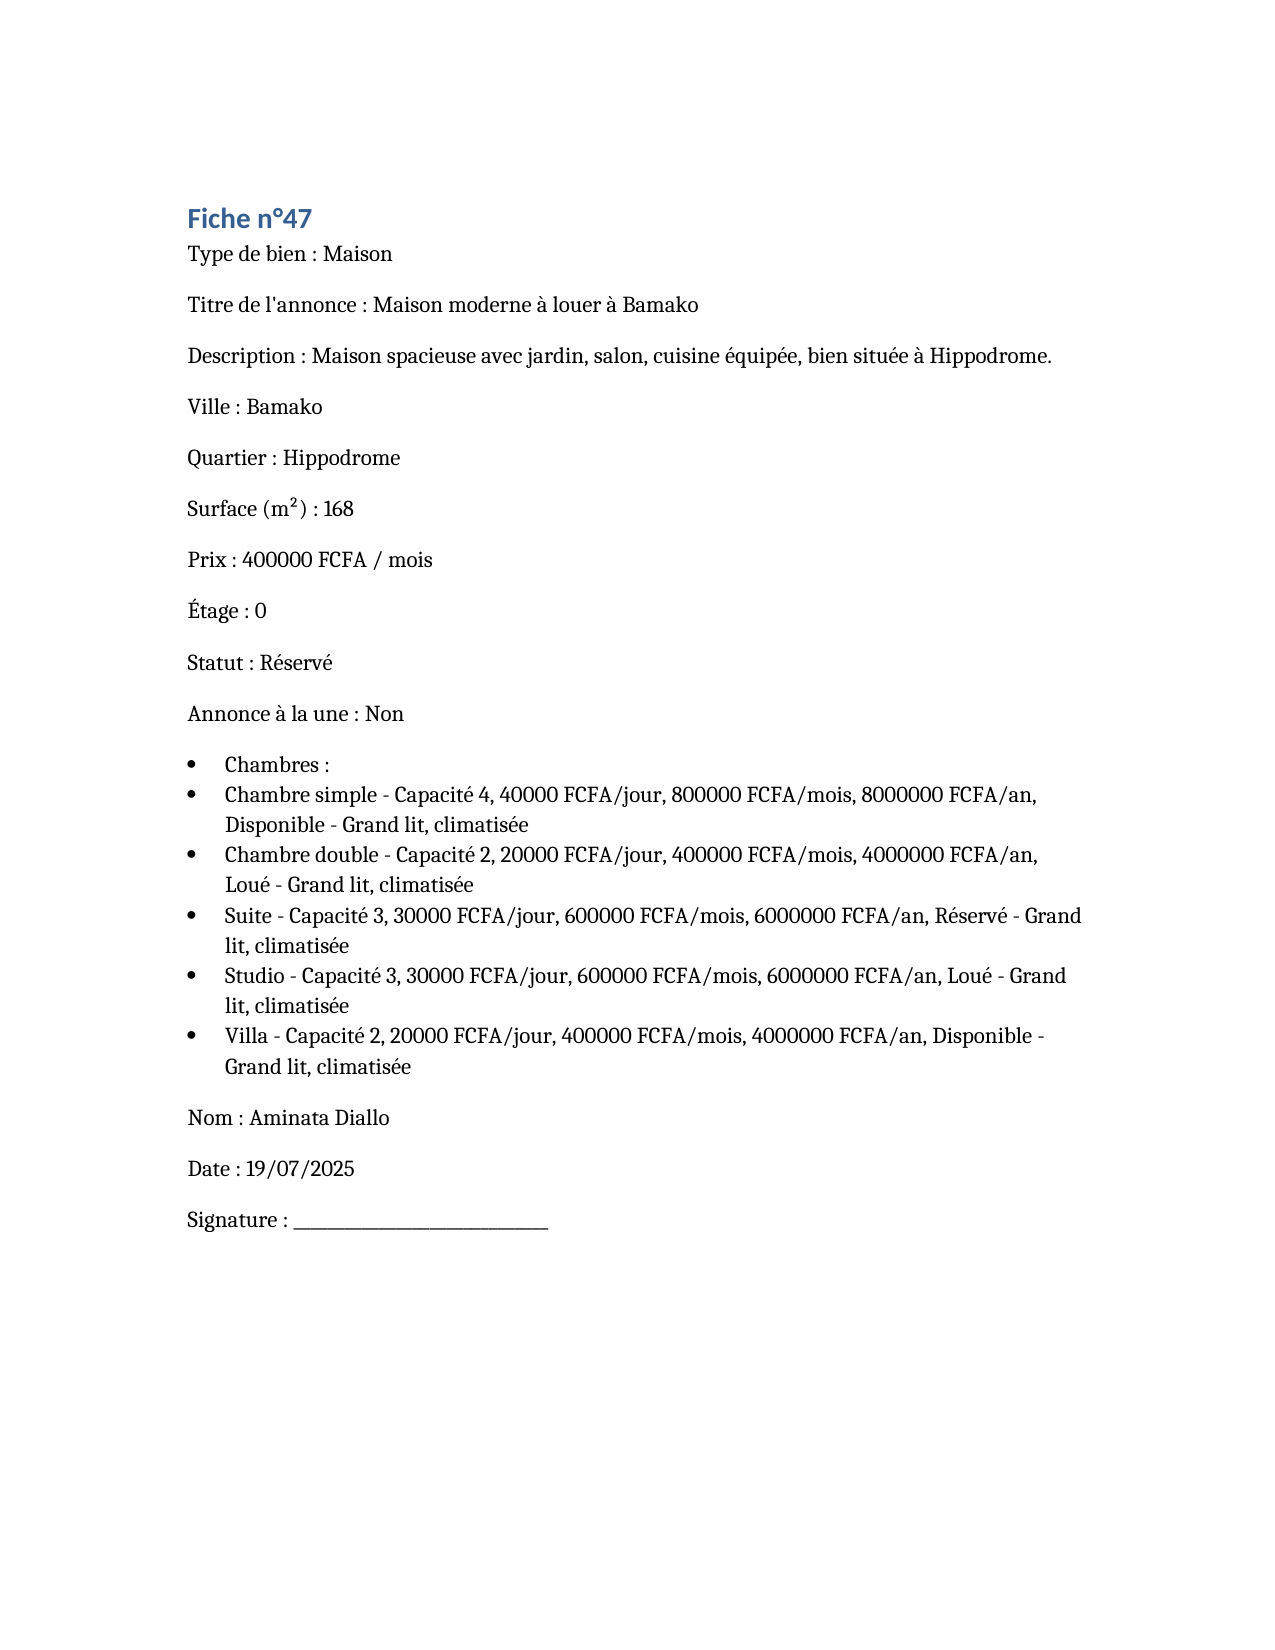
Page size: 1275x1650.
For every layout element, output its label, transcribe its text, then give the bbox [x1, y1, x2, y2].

text Prix : 400000 FCFA / mois [187, 547, 1087, 573]
list Chambres : [187, 751, 1087, 778]
text Ville : Bamako [187, 394, 1087, 420]
text Nom : Aminata Diallo [187, 1104, 1087, 1131]
list Suite - Capacité 3, 30000 FCFA/jour, 600000 FCFA/mois, 6000000 FCFA/an, Réservé - Grand lit, climatisée [187, 902, 1087, 959]
text Description : Maison spacieuse avec jardin, salon, cuisine équipée, bien située à Hippodrome. [187, 343, 1087, 369]
subtitle Fiche n°47 [187, 200, 1087, 236]
text Annonce à la une : Non [187, 700, 1087, 727]
text Signature : ______________________________ [187, 1207, 1087, 1233]
list Chambre double - Capacité 2, 20000 FCFA/jour, 400000 FCFA/mois, 4000000 FCFA/an, Loué - Grand lit, climatisée [187, 842, 1087, 898]
text Quartier : Hippodrome [187, 445, 1087, 471]
list Chambre simple - Capacité 4, 40000 FCFA/jour, 800000 FCFA/mois, 8000000 FCFA/an, Disponible - Grand lit, climatisée [187, 782, 1087, 838]
text Surface (m²) : 168 [187, 496, 1087, 522]
list Villa - Capacité 2, 20000 FCFA/jour, 400000 FCFA/mois, 4000000 FCFA/an, Disponible - Grand lit, climatisée [187, 1023, 1087, 1080]
text Statut : Réservé [187, 649, 1087, 676]
text Type de bien : Maison [187, 241, 1087, 267]
text Titre de l'annonce : Maison moderne à louer à Bamako [187, 292, 1087, 318]
list Studio - Capacité 3, 30000 FCFA/jour, 600000 FCFA/mois, 6000000 FCFA/an, Loué - Grand lit, climatisée [187, 963, 1087, 1019]
text Date : 19/07/2025 [187, 1156, 1087, 1182]
text Étage : 0 [187, 598, 1087, 624]
